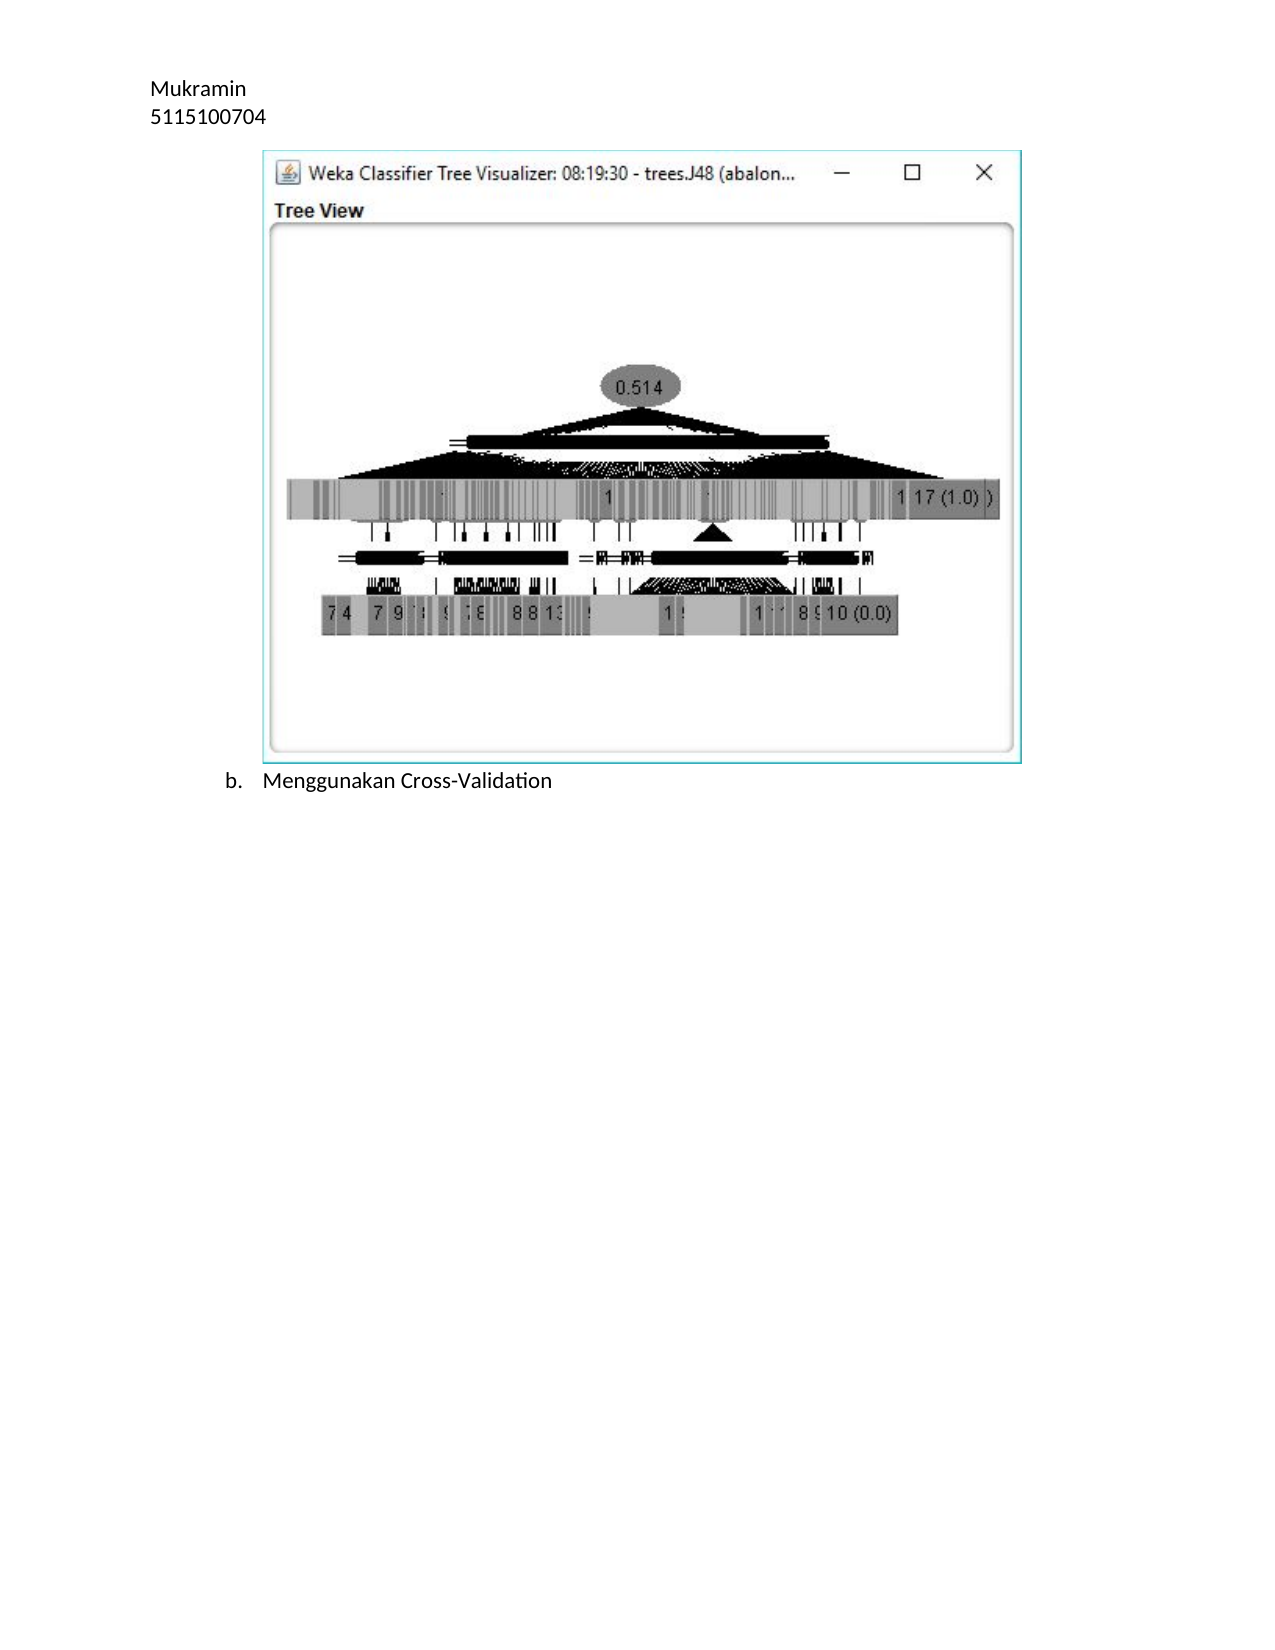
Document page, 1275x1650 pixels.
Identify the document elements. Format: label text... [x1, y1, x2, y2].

picture [262, 150, 1022, 764]
list Menggunakan Cross-Validation [225, 766, 1125, 794]
